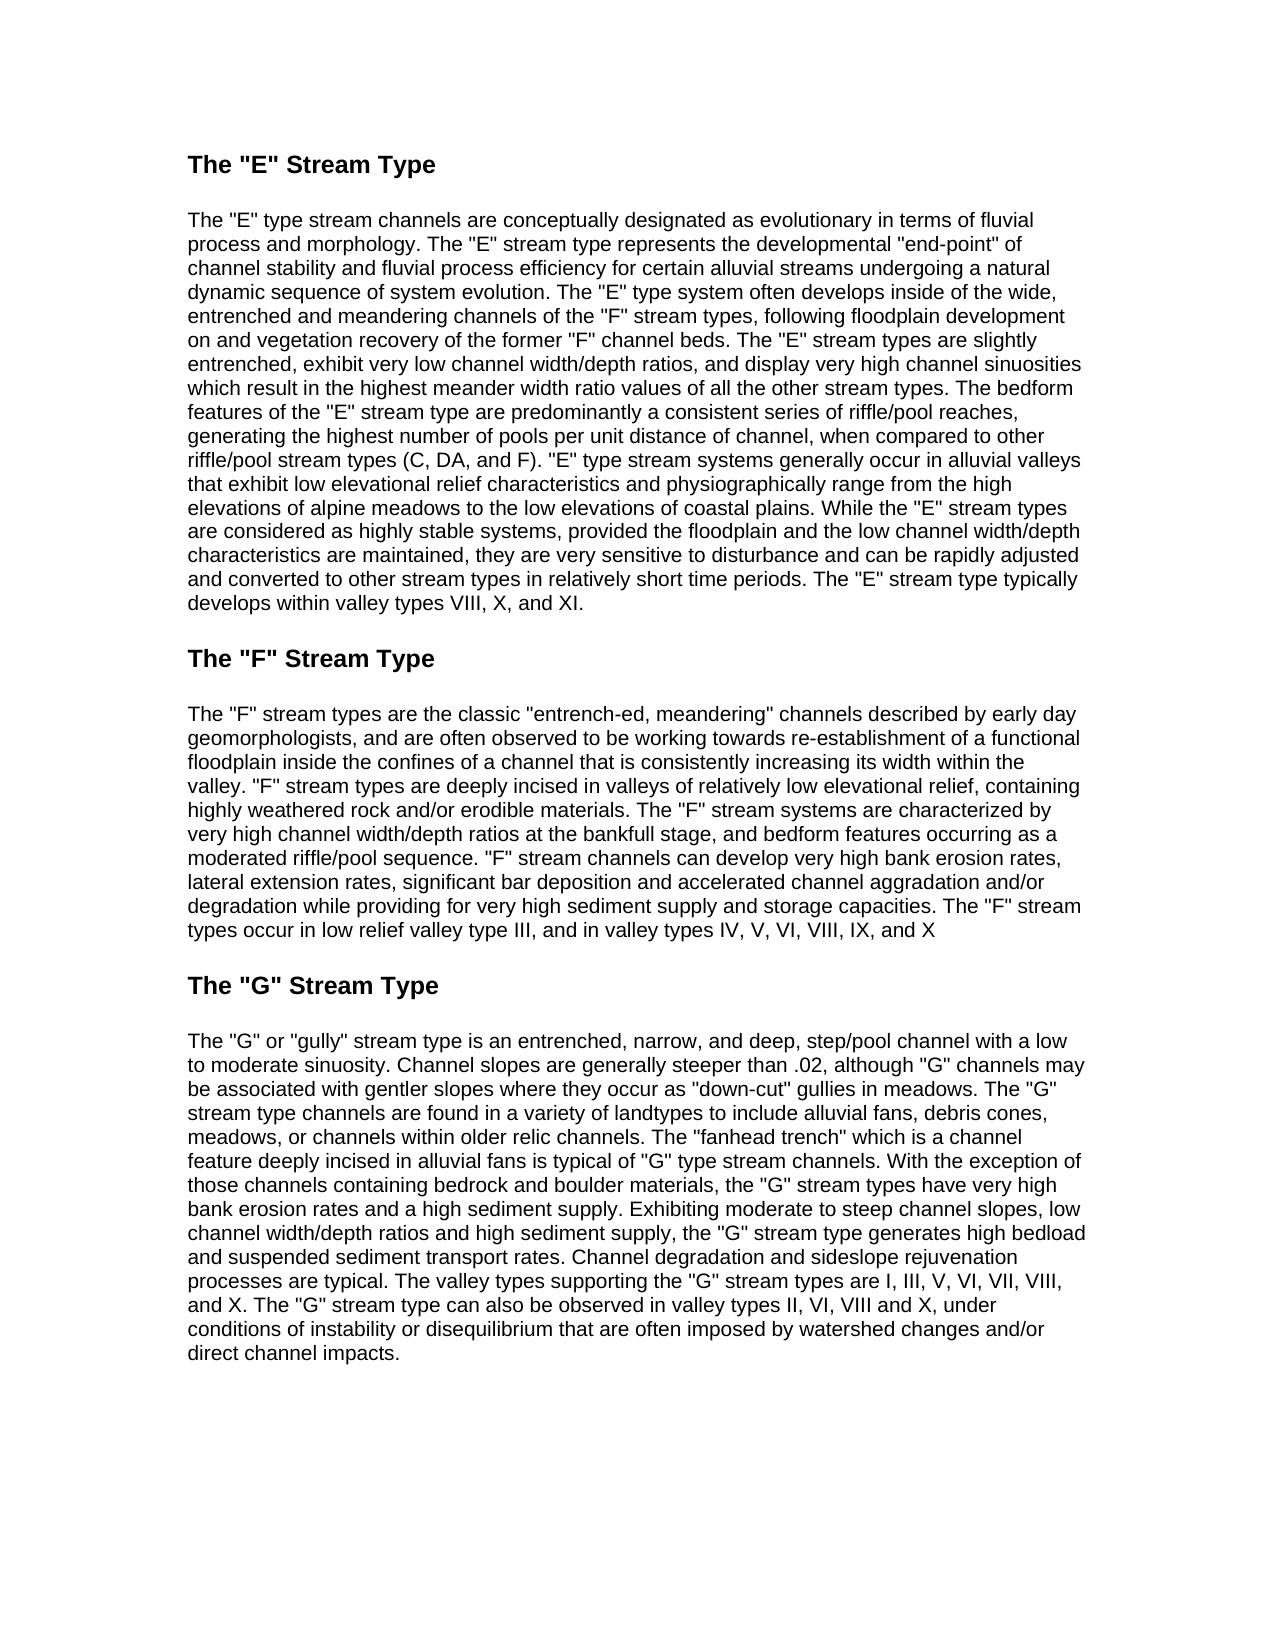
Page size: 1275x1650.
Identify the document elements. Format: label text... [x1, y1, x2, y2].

text The "F" stream types are the classic "entrench-ed, meandering" channels described by early day geomorphologists, and are often observed to be working towards re-establishment of a functional floodplain inside the confines of a channel that is consistently increasing its width within the valley. "F" stream types are deeply incised in valleys of relatively low elevational relief, containing highly weathered rock and/or erodible materials. The "F" stream systems are characterized by very high channel width/depth ratios at the bankfull stage, and bedform features occurring as a moderated riffle/pool sequence. "F" stream channels can develop very high bank erosion rates, lateral extension rates, significant bar deposition and accelerated channel aggradation and/or degradation while providing for very high sediment supply and storage capacities. The "F" stream types occur in low relief valley type III, and in valley types IV, V, VI, VIII, IX, and X [187, 702, 1087, 942]
text The "G" or "gully" stream type is an entrenched, narrow, and deep, step/pool channel with a low to moderate sinuosity. Channel slopes are generally steeper than .02, although "G" channels may be associated with gentler slopes where they occur as "down-cut" gullies in meadows. The "G" stream type channels are found in a variety of landtypes to include alluvial fans, debris cones, meadows, or channels within older relic channels. The "fanhead trench" which is a channel feature deeply incised in alluvial fans is typical of "G" type stream channels. With the exception of those channels containing bedrock and boulder materials, the "G" stream types have very high bank erosion rates and a high sediment supply. Exhibiting moderate to steep channel slopes, low channel width/depth ratios and high sediment supply, the "G" stream type generates high bedload and suspended sediment transport rates. Channel degradation and sideslope rejuvenation processes are typical. The valley types supporting the "G" stream types are I, III, V, VI, VII, VIII, and X. The "G" stream type can also be observed in valley types II, VI, VIII and X, under conditions of instability or disequilibrium that are often imposed by watershed changes and/or direct channel impacts. [187, 1029, 1087, 1364]
subtitle The "E" Stream Type [187, 150, 1087, 179]
subtitle The "F" Stream Type [187, 644, 1087, 673]
text The "E" type stream channels are conceptually designated as evolutionary in terms of fluvial process and morphology. The "E" stream type represents the developmental "end-point" of channel stability and fluvial process efficiency for certain alluvial streams undergoing a natural dynamic sequence of system evolution. The "E" type system often develops inside of the wide, entrenched and meandering channels of the "F" stream types, following floodplain development on and vegetation recovery of the former "F" channel beds. The "E" stream types are slightly entrenched, exhibit very low channel width/depth ratios, and display very high channel sinuosities which result in the highest meander width ratio values of all the other stream types. The bedform features of the "E" stream type are predominantly a consistent series of riffle/pool reaches, generating the highest number of pools per unit distance of channel, when compared to other riffle/pool stream types (C, DA, and F). "E" type stream systems generally occur in alluvial valleys that exhibit low elevational relief characteristics and physiographically range from the high elevations of alpine meadows to the low elevations of coastal plains. While the "E" stream types are considered as highly stable systems, provided the floodplain and the low channel width/depth characteristics are maintained, they are very sensitive to disturbance and can be rapidly adjusted and converted to other stream types in relatively short time periods. The "E" stream type typically develops within valley types VIII, X, and XI. [187, 208, 1087, 615]
subtitle The "G" Stream Type [187, 971, 1087, 1000]
